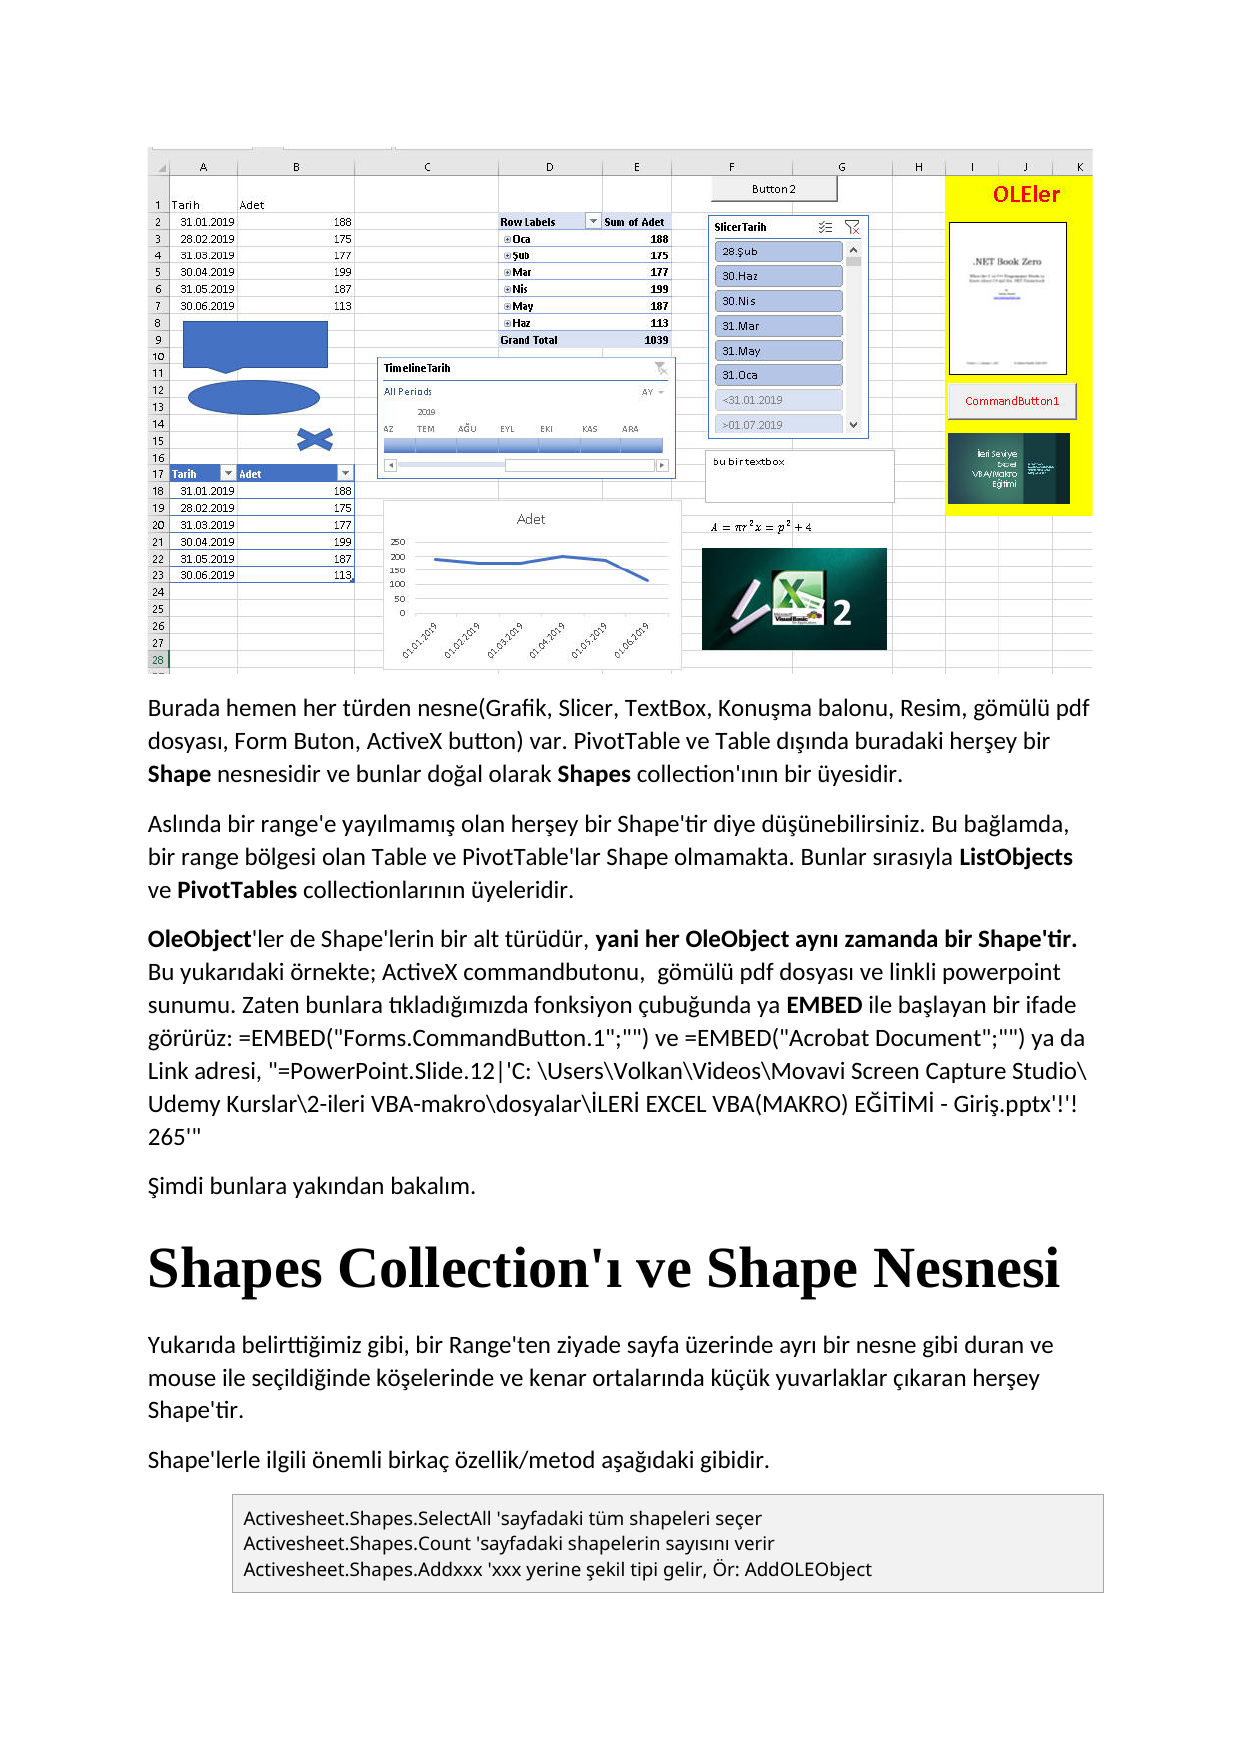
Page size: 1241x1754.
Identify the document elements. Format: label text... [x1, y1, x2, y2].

picture [147, 147, 1093, 674]
text Burada hemen her türden nesne(Grafik, Slicer, TextBox, Konuşma balonu, Resim, gömülü pdf dosyası, Form Buton, ActiveX button) var. PivotTable ve Table dışında buradaki herşey bir Shape nesnesidir ve bunlar doğal olarak Shapes collection'ının bir üyesidir. [148, 692, 1093, 789]
text Aslında bir range'e yayılmamış olan herşey bir Shape'tir diye düşünebilirsiniz. Bu bağlamda, bir range bölgesi olan Table ve PivotTable'lar Shape olmamakta. Bunlar sırasıyla ListObjects ve PivotTables collectionlarının üyeleridir. [148, 808, 1093, 904]
text Activesheet.Shapes.SelectAll 'sayfadaki tüm shapeleri seçer [233, 1495, 1103, 1519]
text Shape'lerle ilgili önemli birkaç özellik/metod aşağıdaki gibidir. [148, 1444, 1093, 1475]
text Activesheet.Shapes.Addxxx 'xxx yerine şekil tipi gelir, Ör: AddOLEObject [233, 1545, 1103, 1592]
text Şimdi bunlara yakından bakalım. [148, 1170, 1093, 1201]
text OleObject'ler de Shape'lerin bir alt türüdür, yani her OleObject aynı zamanda bir Shape'tir. Bu yukarıdaki örnekte; ActiveX commandbutonu, gömülü pdf dosyası ve linkli powerpoint sunumu. Zaten bunlara tıkladığımızda fonksiyon çubuğunda ya EMBED ile başlayan bir ifade görürüz: =EMBED("Forms.CommandButton.1";"") ve =EMBED("Acrobat Document";"") ya da Link adresi, "=PowerPoint.Slide.12|'C: \Users\Volkan\Videos\Movavi Screen Capture Studio\Udemy Kurslar\2-ileri VBA-makro\dosyalar\İLERİ EXCEL VBA(MAKRO) EĞİTİMİ - Giriş.pptx'!'!265'" [148, 923, 1093, 1151]
text Yukarıda belirttiğimiz gibi, bir Range'ten ziyade sayfa üzerinde ayrı bir nesne gibi duran ve mouse ile seçildiğinde köşelerinde ve kenar ortalarında küçük yuvarlaklar çıkaran herşey Shape'tir. [148, 1329, 1093, 1425]
subtitle Shapes Collection'ı ve Shape Nesnesi [148, 1232, 1093, 1299]
text Activesheet.Shapes.Count 'sayfadaki shapelerin sayısını verir [233, 1519, 1103, 1545]
